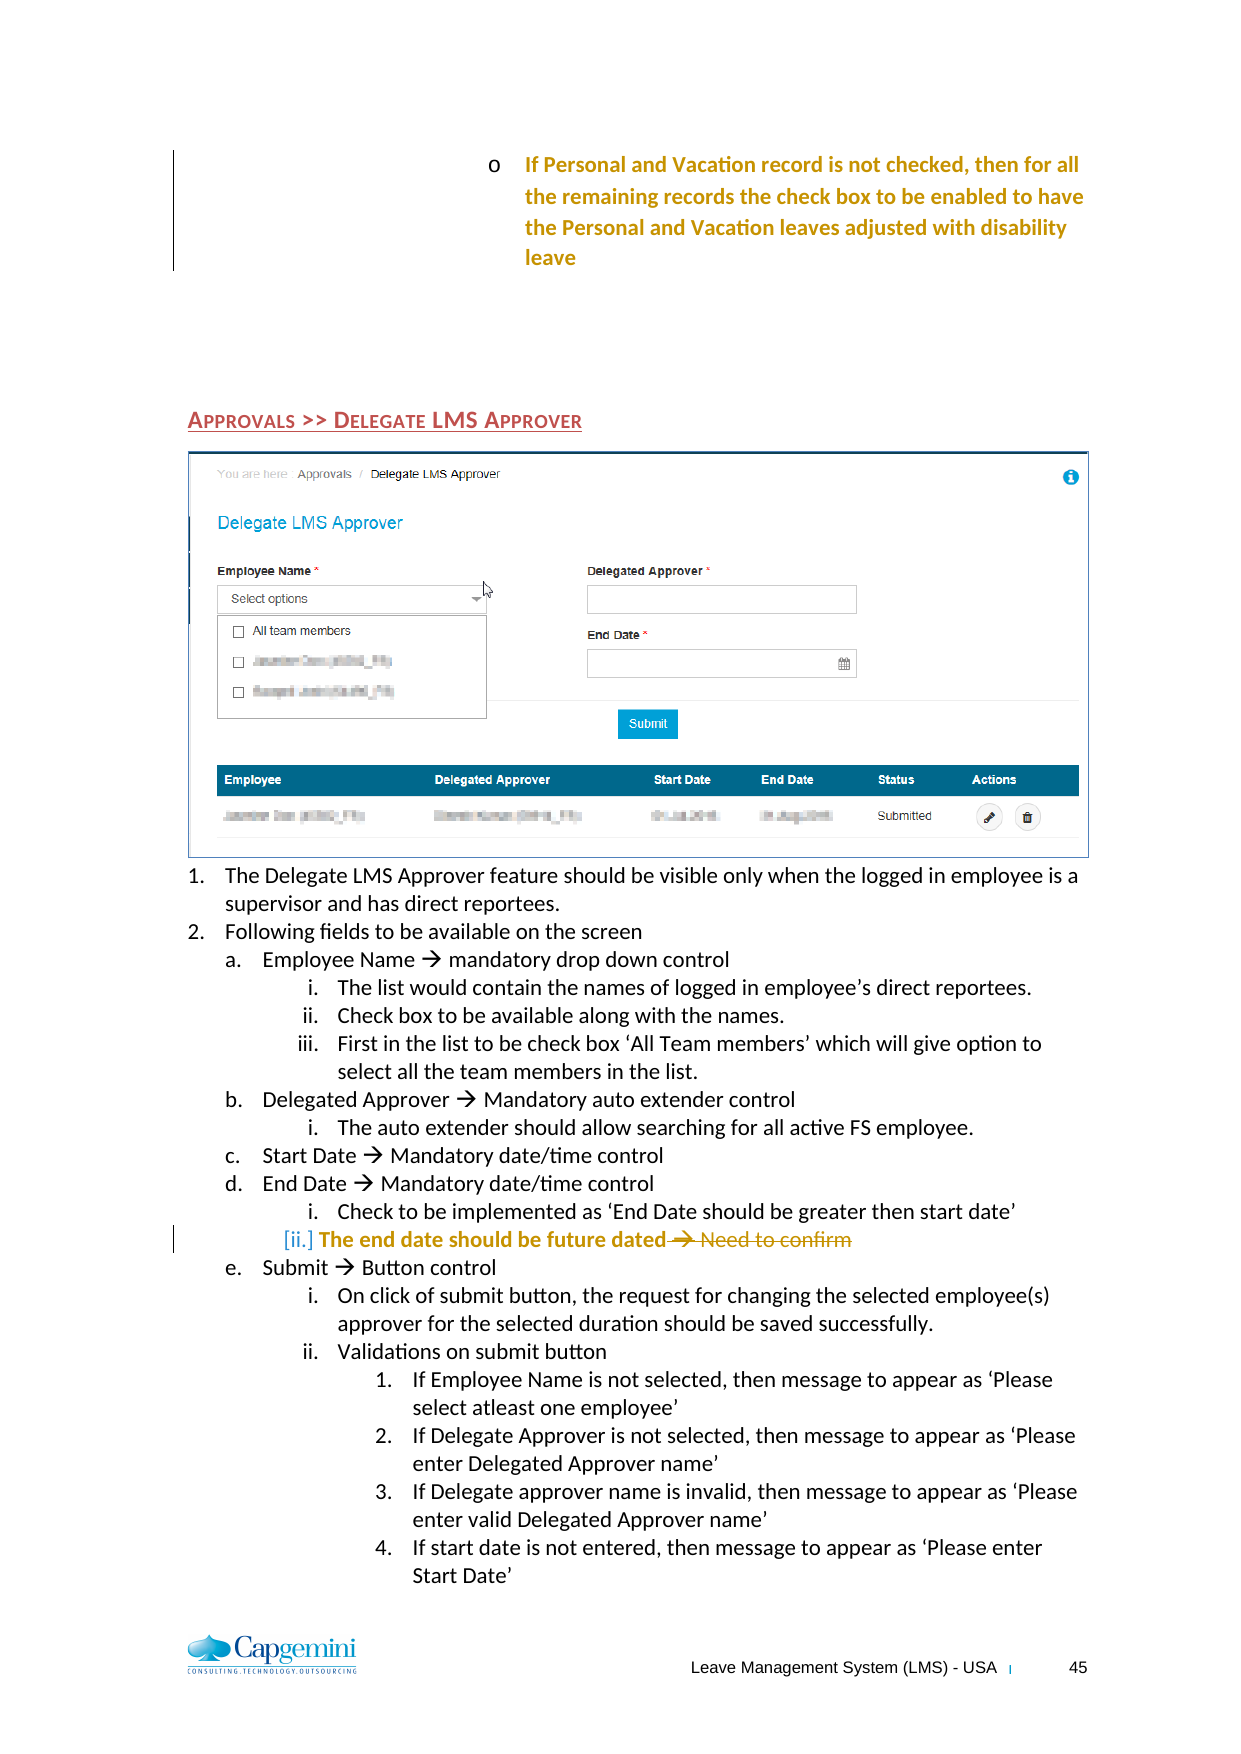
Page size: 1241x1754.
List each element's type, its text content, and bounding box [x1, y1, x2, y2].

list On click of submit button, the request for changing the selected employee(s) approver for the selected duration should be saved successfully. [319, 1281, 1090, 1337]
list The end date should be future dated [319, 1225, 1090, 1253]
list End Date Mandatory date/time control [225, 1169, 1090, 1197]
list Check to be implemented as ‘End Date should be greater then start date’ [319, 1197, 1090, 1225]
list Delegated Approver Mandatory auto extender control [225, 1085, 1090, 1113]
list First in the list to be check box ‘All Team members’ which will give option to select all the team members in the list. [319, 1029, 1090, 1085]
list The Delegate LMS Approver feature should be visible only when the logged in employee is a supervisor and has direct reportees. [187, 861, 1090, 917]
picture [189, 452, 1088, 857]
list Check box to be available along with the names. [319, 1001, 1090, 1029]
list Submit Button control [225, 1253, 1090, 1281]
list If Employee Name is not selected, then message to appear as ‘Please select atleast one employee’ [375, 1365, 1090, 1421]
list If Delegate approver name is invalid, then message to appear as ‘Please enter valid Delegated Approver name’ [375, 1477, 1090, 1533]
list Following fields to be available on the screen [187, 917, 1090, 945]
list If Personal and Vacation record is not checked, then for all the remaining records the check box to be enabled to have the Personal and Vacation leaves adjusted with disability leave [487, 150, 1090, 271]
list If Delegate Approver is not selected, then message to appear as ‘Please enter Delegated Approver name’ [375, 1421, 1090, 1477]
list If start date is not entered, then message to appear as ‘Please enter Start Date’ [375, 1533, 1090, 1589]
list The auto extender should allow searching for all active FS employee. [319, 1113, 1090, 1141]
list Employee Name mandatory drop down control [225, 945, 1090, 973]
picture [187, 1634, 357, 1674]
list The list would contain the names of logged in employee’s direct reportees. [319, 973, 1090, 1001]
list Start Date Mandatory date/time control [225, 1141, 1090, 1169]
list Validations on submit button [319, 1337, 1090, 1365]
subtitle Approvals >> Delegate LMS Approver [187, 405, 1090, 435]
